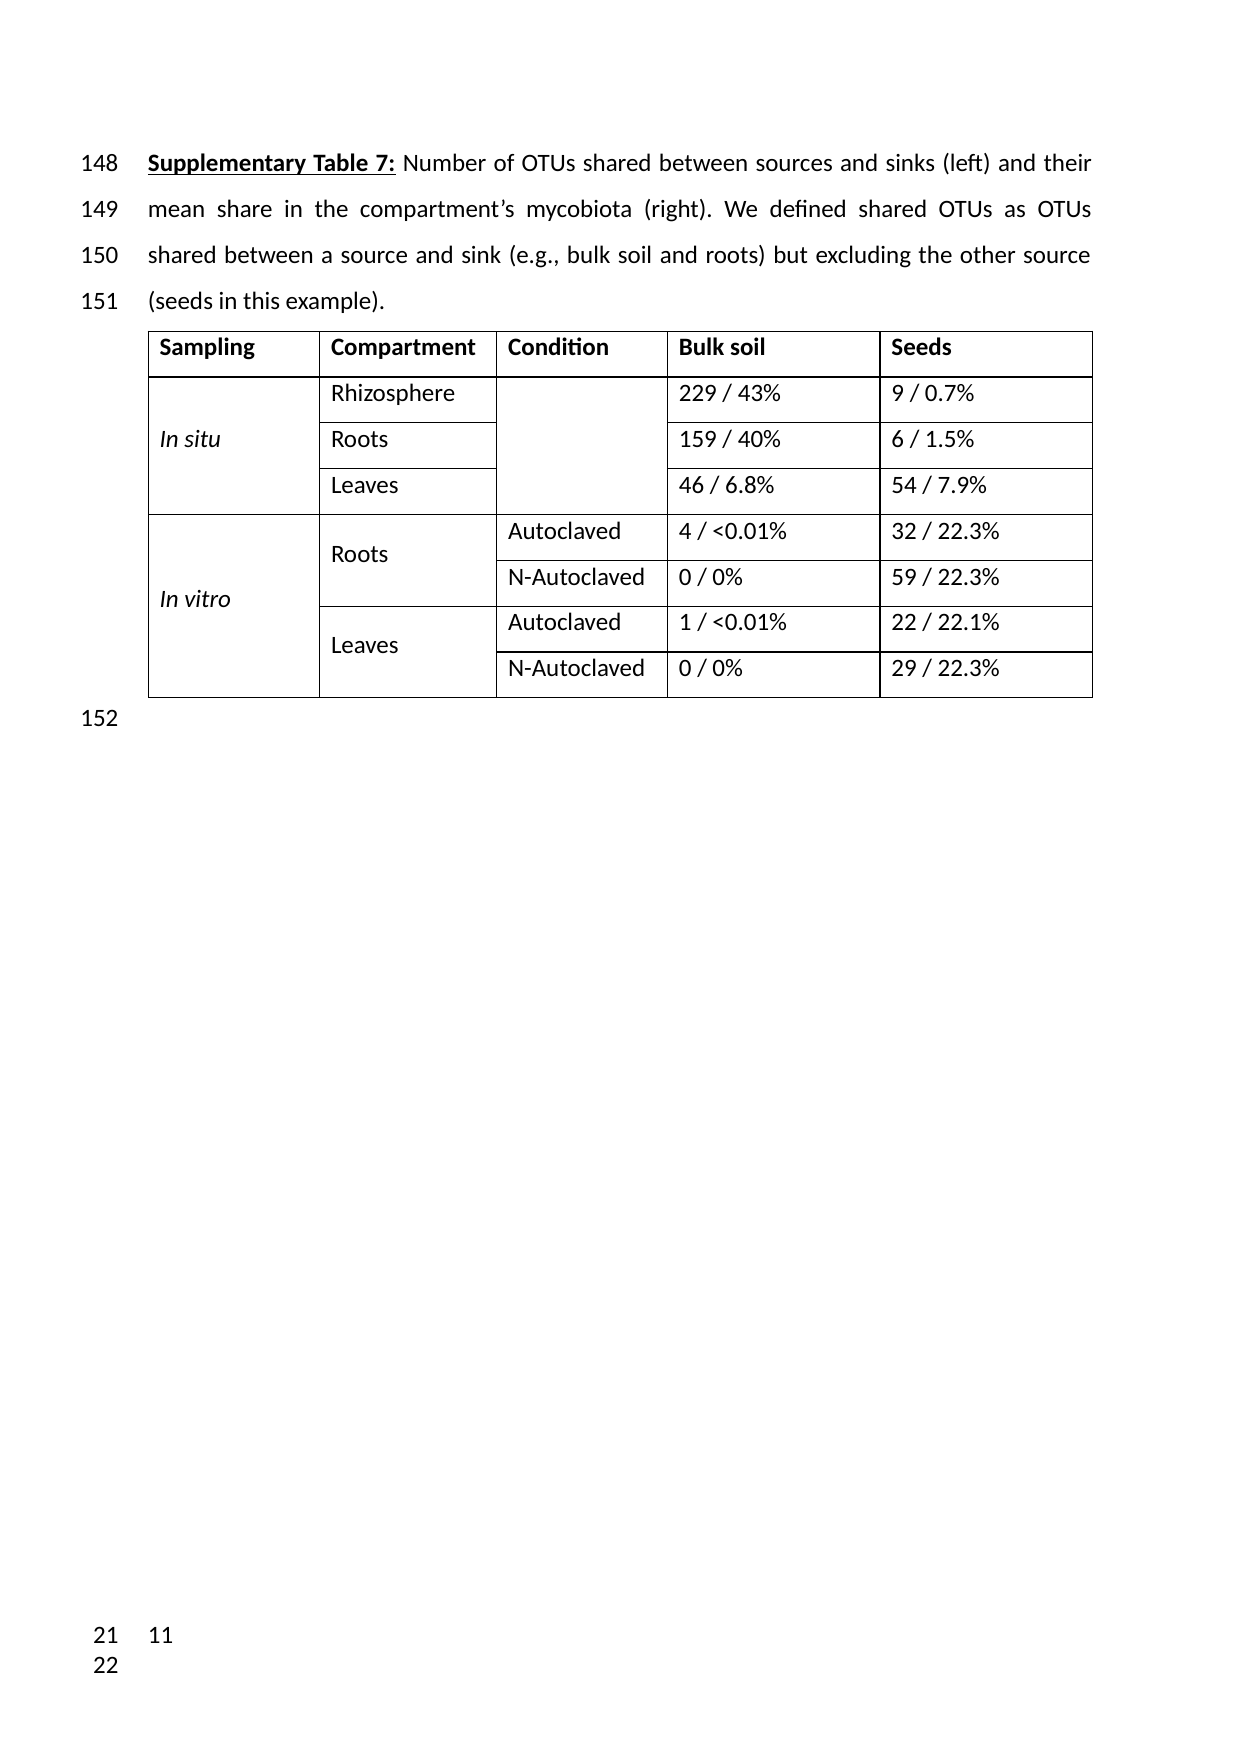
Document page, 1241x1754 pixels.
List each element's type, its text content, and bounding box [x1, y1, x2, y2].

table_cell In vitro [149, 515, 319, 697]
table_cell 32 / 22.3% [881, 515, 1092, 560]
table_cell Autoclaved [497, 515, 667, 560]
table_header Compartment [320, 332, 496, 376]
table_cell 229 / 43% [668, 378, 879, 422]
table_cell In situ [149, 378, 319, 514]
table_cell 22 / 22.1% [881, 607, 1092, 651]
table_cell Roots [320, 515, 496, 606]
table_cell 9 / 0.7% [881, 378, 1092, 422]
table_cell Leaves [320, 607, 496, 697]
text Supplementary Table 7: Number of OTUs shared between sources and sinks (left) and their mean share in the compartment’s mycobiota (right). We defined shared OTUs as OTUs shared between a source and sink (e.g., bulk soil and roots) but excluding the other source (seeds in this example). [148, 148, 1093, 315]
table_cell 1 / <0.01% [668, 607, 879, 651]
table_header Sampling [149, 332, 319, 376]
table_header Seeds [881, 332, 1092, 376]
table_cell 29 / 22.3% [881, 653, 1092, 697]
table_cell Leaves [320, 469, 496, 514]
table_cell 46 / 6.8% [668, 469, 879, 514]
table_cell Autoclaved [497, 607, 667, 651]
table_cell 0 / 0% [668, 653, 879, 697]
table_cell N-Autoclaved [497, 561, 667, 606]
table_cell [497, 378, 667, 514]
table_header Bulk soil [668, 332, 879, 376]
table_cell 54 / 7.9% [881, 469, 1092, 514]
table_cell Rhizosphere [320, 378, 496, 422]
table_cell 59 / 22.3% [881, 561, 1092, 606]
table_cell 0 / 0% [668, 561, 879, 606]
table_cell 159 / 40% [668, 423, 879, 468]
table_cell N-Autoclaved [497, 653, 667, 697]
table_cell 6 / 1.5% [881, 423, 1092, 468]
table_header Condition [497, 332, 667, 376]
table_cell Roots [320, 423, 496, 468]
table_cell 4 / <0.01% [668, 515, 879, 560]
